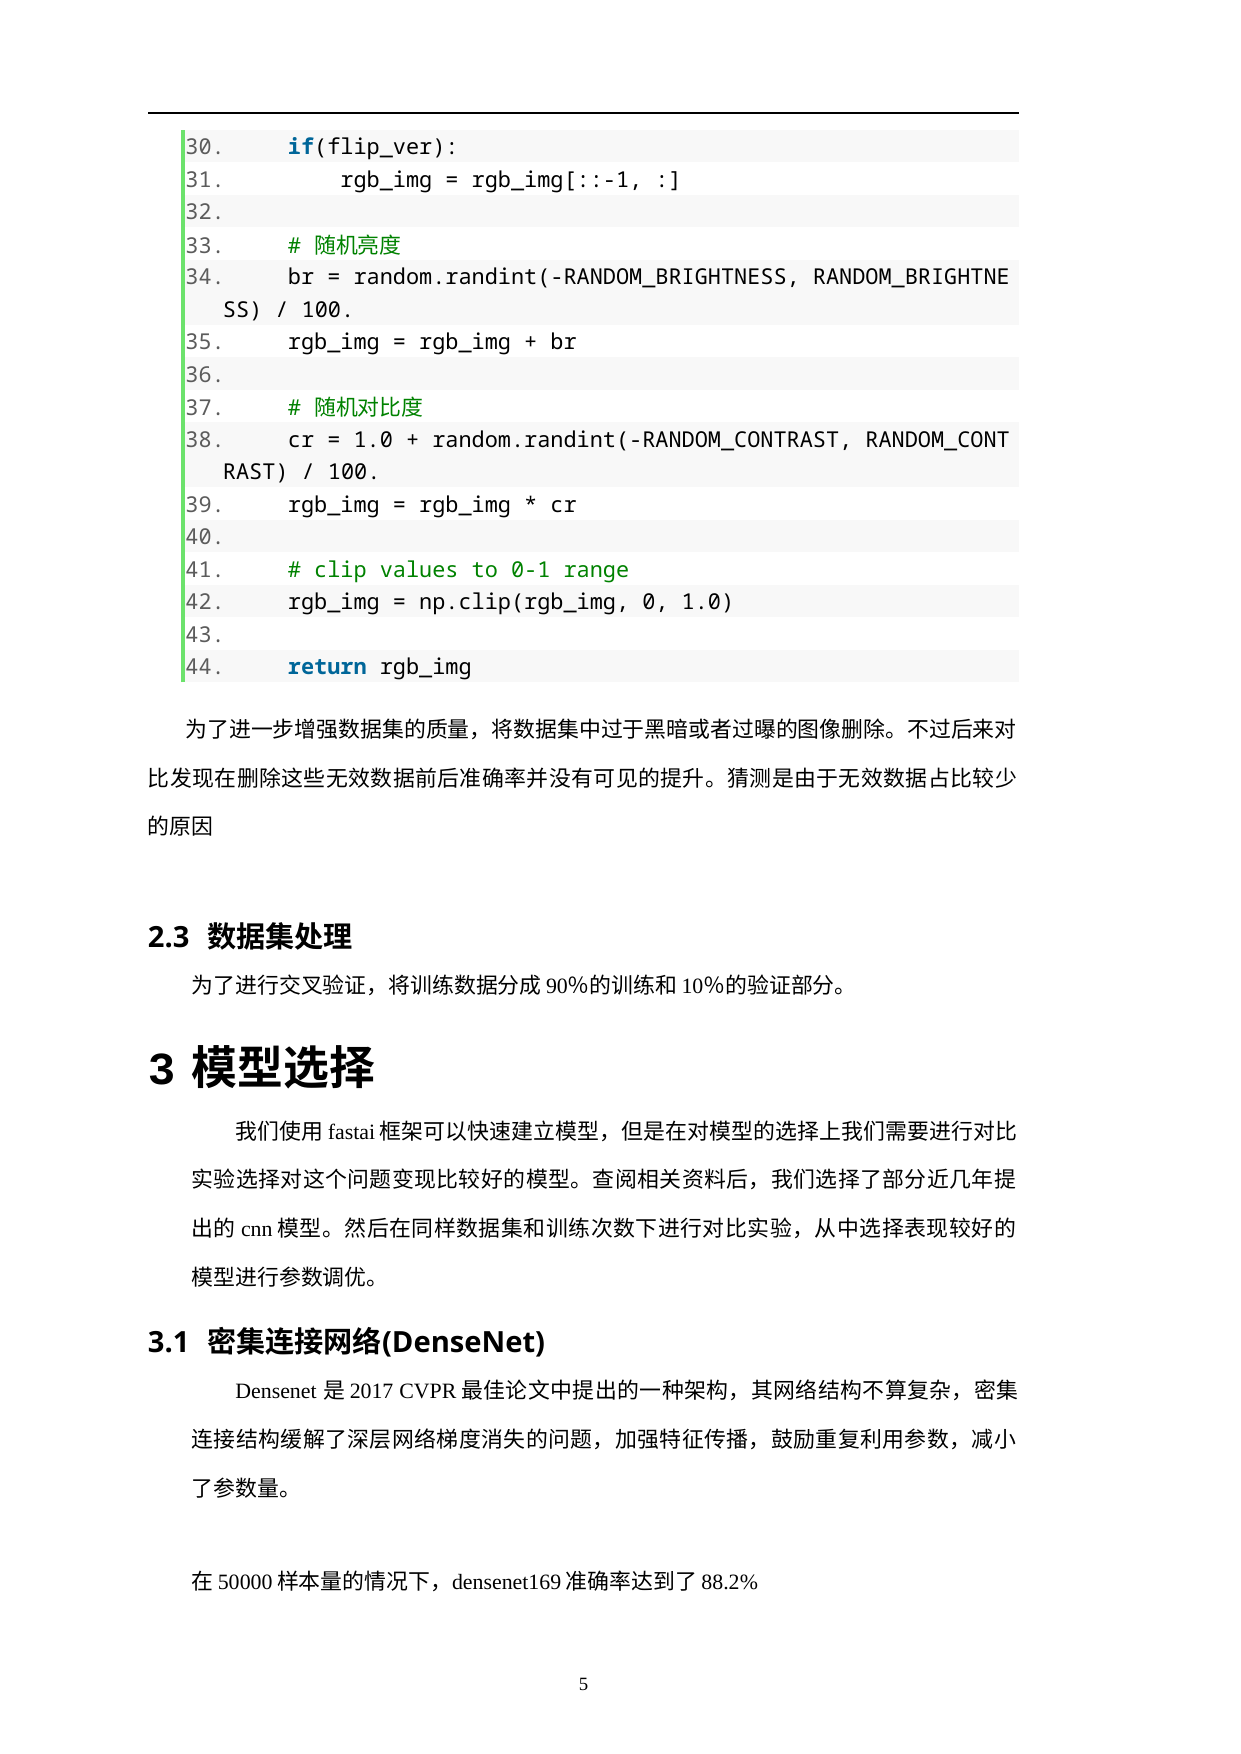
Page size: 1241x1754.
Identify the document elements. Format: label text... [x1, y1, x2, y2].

list # 随机亮度 [185, 227, 1019, 260]
text 为了进一步增强数据集的质量，将数据集中过于黑暗或者过曝的图像删除。不过后来对比发现在删除这些无效数据前后准确率并没有可见的提升。猜测是由于无效数据占比较少的原因 [148, 711, 1019, 841]
list cr = 1.0 + random.randint(-RANDOM_CONTRAST, RANDOM_CONTRAST) / 100. [185, 422, 1019, 487]
list if(flip_ver): [185, 130, 1019, 162]
text Densenet 是2017 CVPR最佳论文中提出的一种架构，其网络结构不算复杂，密集连接结构缓解了深层网络梯度消失的问题，加强特征传播，鼓励重复利用参数，减小了参数量。 [191, 1373, 1019, 1503]
list br = random.randint(-RANDOM_BRIGHTNESS, RANDOM_BRIGHTNESS) / 100. [185, 260, 1019, 325]
list rgb_img = rgb_img[::-1, :] [185, 162, 1019, 195]
text 为了进行交叉验证，将训练数据分成90％的训练和10％的验证部分。 [148, 967, 1019, 1000]
subtitle 模型选择 [148, 1016, 1019, 1113]
text 在50000样本量的情况下，densenet169准确率达到了88.2% [148, 1564, 1019, 1596]
list # 随机对比度 [185, 390, 1019, 422]
subtitle 密集连接网络(DenseNet) [148, 1308, 1019, 1373]
list rgb_img = np.clip(rgb_img, 0, 1.0) [185, 585, 1019, 617]
list rgb_img = rgb_img + br [185, 325, 1019, 357]
list rgb_img = rgb_img * cr [185, 487, 1019, 520]
list # clip values to 0-1 range [185, 552, 1019, 585]
subtitle 数据集处理 [148, 902, 1019, 967]
text 我们使用fastai框架可以快速建立模型，但是在对模型的选择上我们需要进行对比实验选择对这个问题变现比较好的模型。查阅相关资料后，我们选择了部分近几年提出的cnn模型。然后在同样数据集和训练次数下进行对比实验，从中选择表现较好的模型进行参数调优。 [191, 1113, 1019, 1292]
list return rgb_img [185, 650, 1019, 682]
